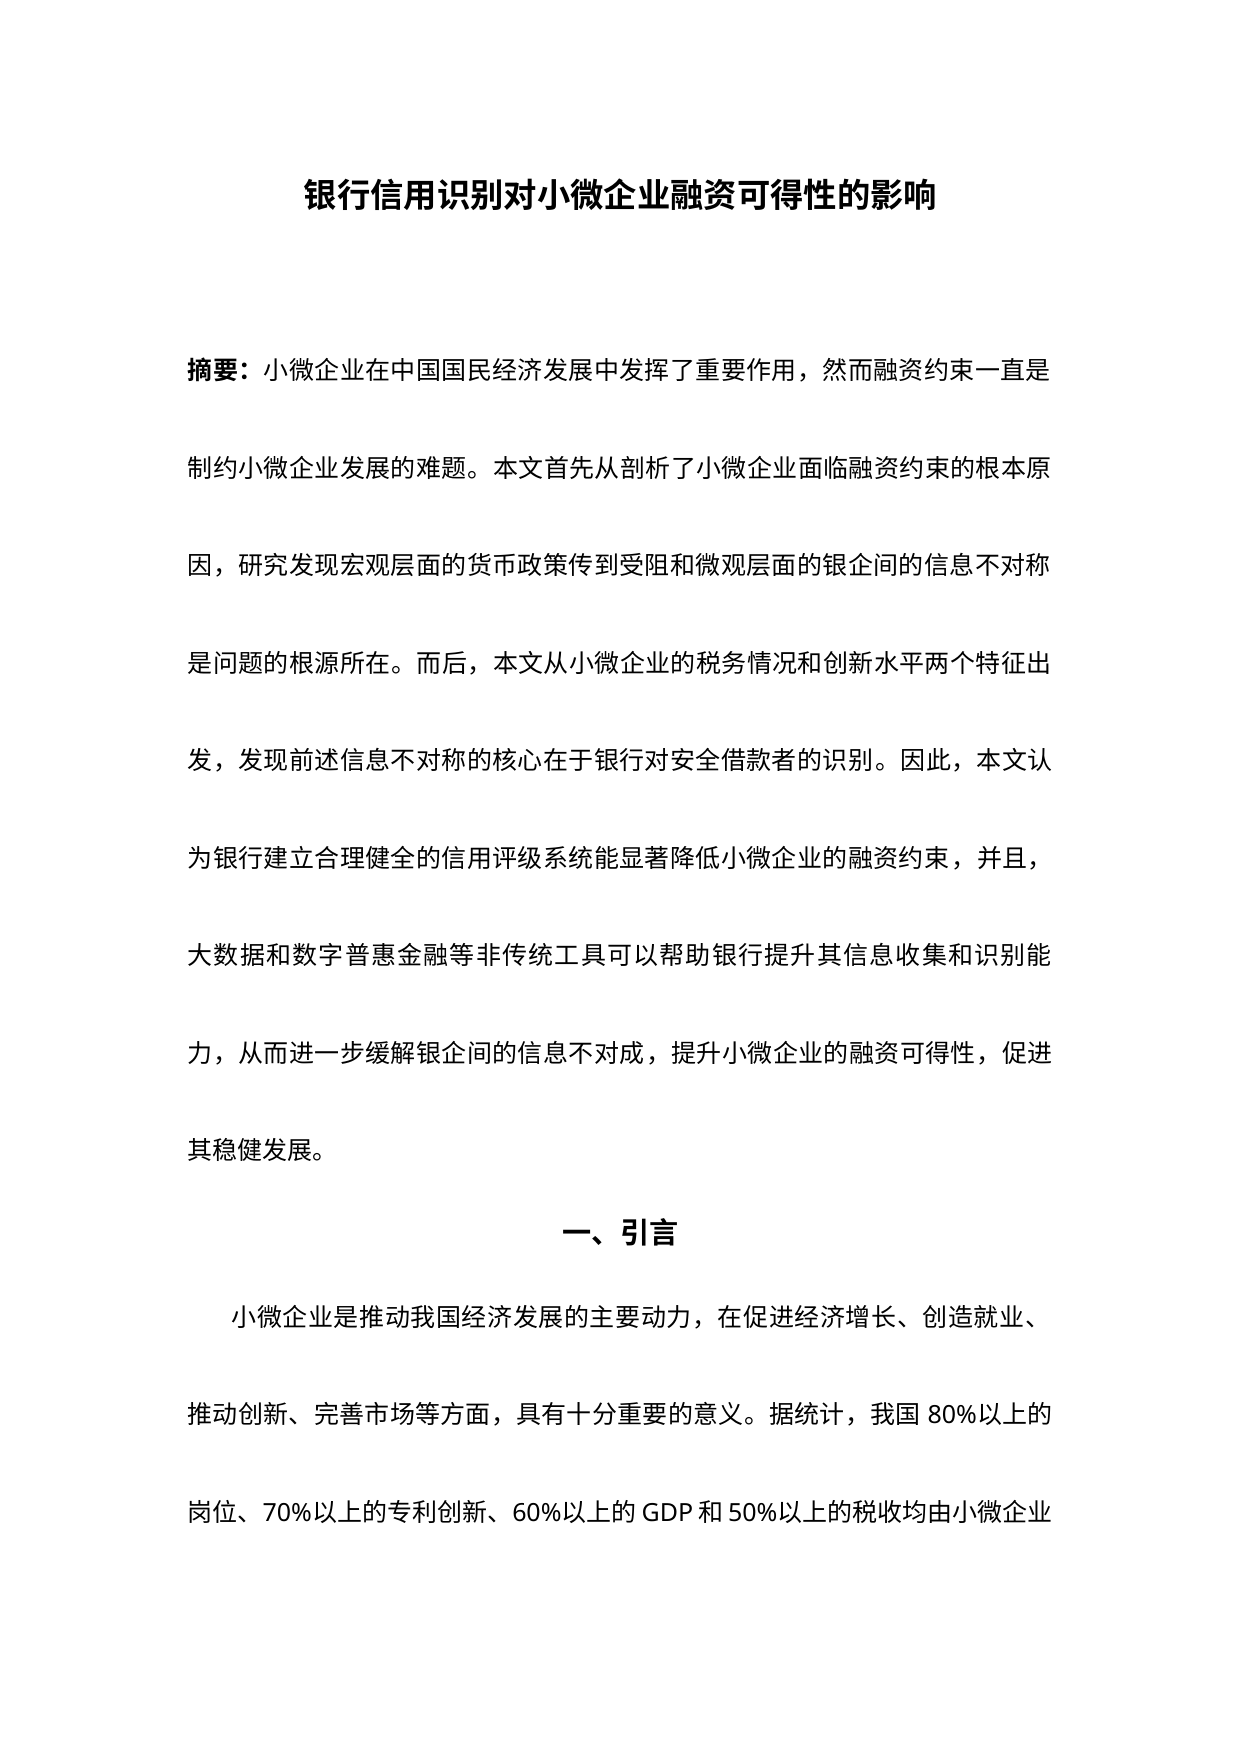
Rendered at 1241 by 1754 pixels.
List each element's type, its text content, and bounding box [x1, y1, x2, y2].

list 引言 [187, 1199, 1053, 1264]
list 摘要：小微企业在中国国民经济发展中发挥了重要作用，然而融资约束一直是制约小微企业发展的难题。本文首先从剖析了小微企业面临融资约束的根本原因，研究发现宏观层面的货币政策传到受阻和微观层面的银企间的信息不对称是问题的根源所在。而后，本文从小微企业的税务情况和创新水平两个特征出发，发现前述信息不对称的核心在于银行对安全借款者的识别。因此，本文认为银行建立合理健全的信用评级系统能显著降低小微企业的融资约束，并且，大数据和数字普惠金融等非传统工具可以帮助银行提升其信息收集和识别能力，从而进一步缓解银企间的信息不对成，提升小微企业的融资可得性，促进其稳健发展。 [187, 337, 1053, 1182]
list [187, 1284, 1053, 1544]
list 银行信用识别对小微企业融资可得性的影响 [187, 162, 1053, 227]
